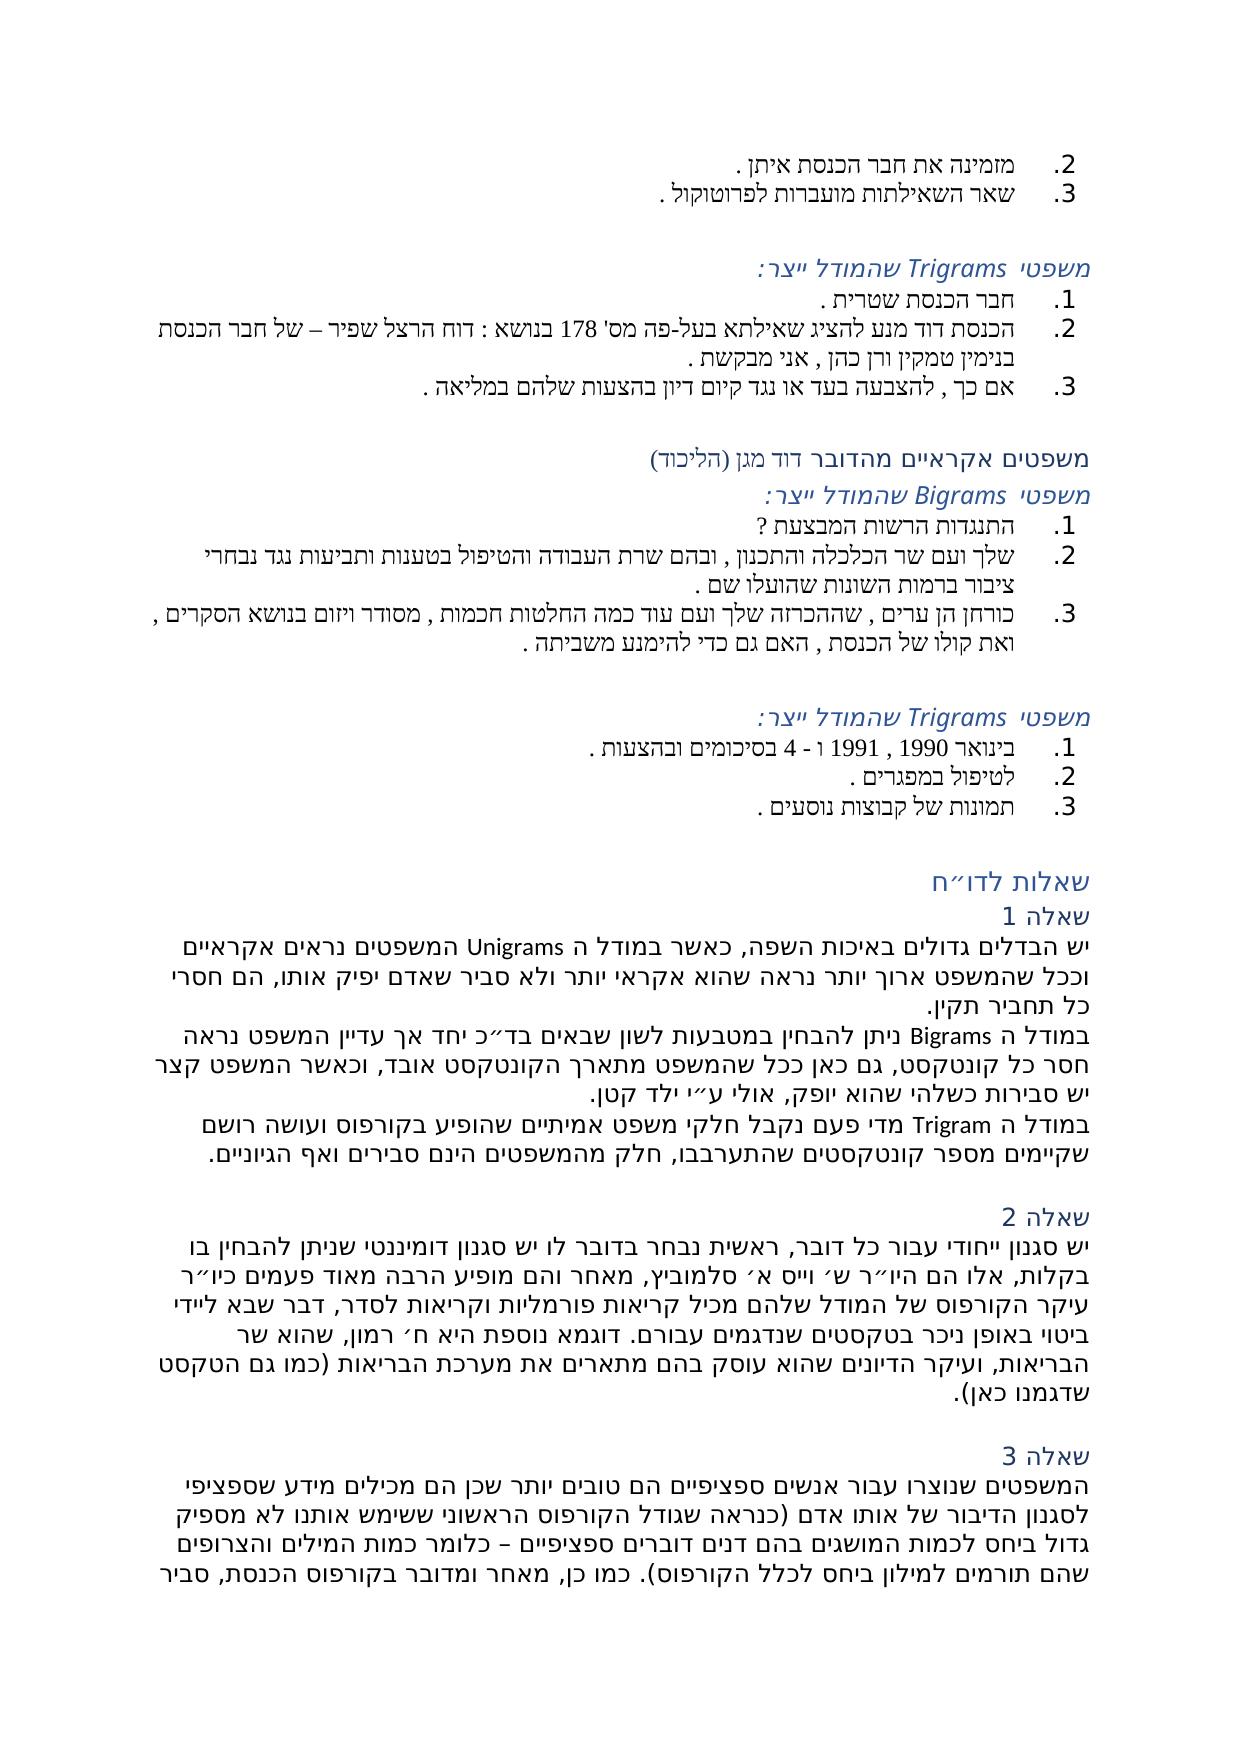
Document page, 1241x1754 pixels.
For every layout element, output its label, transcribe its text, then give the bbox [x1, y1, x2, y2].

subtitle שאלה 1 [150, 902, 1090, 931]
subtitle משפטים אקראיים מהדובר דוד מגן (הליכוד) [150, 444, 1090, 473]
list לטיפול במפגרים . [150, 762, 1053, 792]
text יש סגנון ייחודי עבור כל דובר, ראשית נבחר בדובר לו יש סגנון דומיננטי שניתן להבחין בו בקלות, אלו הם היו״ר ש׳ וייס א׳ סלמוביץ, מאחר והם מופיע הרבה מאוד פעמים כיו״ר עיקר הקורפוס של המודל שלהם מכיל קריאות פורמליות וקריאות לסדר, דבר שבא ליידי ביטוי באופן ניכר בטקסטים שנדגמים עבורם. דוגמא נוספת היא ח׳ רמון, שהוא שר הבריאות, ועיקר הדיונים שהוא עוסק בהם מתארים את מערכת הבריאות (כמו גם הטקסט שדגמנו כאן). [150, 1232, 1090, 1407]
subtitle משפטי Bigrams שהמודל ייצר: [150, 477, 1090, 511]
list חבר הכנסת שטרית . [150, 285, 1053, 314]
subtitle משפטי Trigrams שהמודל ייצר: [150, 251, 1090, 285]
list התנגדות הרשות המבצעת ? [150, 511, 1053, 541]
list מזמינה את חבר הכנסת איתן . [150, 150, 1053, 179]
subtitle שאלות לדו״ח [150, 866, 1090, 898]
list שלך ועם שר הכלכלה והתכנון , ובהם שרת העבודה והטיפול בטענות ותביעות נגד נבחרי ציבור ברמות השונות שהועלו שם . [150, 541, 1053, 599]
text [150, 1471, 1090, 1588]
subtitle שאלה 3 [150, 1442, 1090, 1471]
text יש הבדלים גדולים באיכות השפה, כאשר במודל ה Unigrams המשפטים נראים אקראיים וככל שהמשפט ארוך יותר נראה שהוא אקראי יותר ולא סביר שאדם יפיק אותו, הם חסרי כל תחביר תקין. [150, 931, 1090, 1020]
text במודל ה Trigram מדי פעם נקבל חלקי משפט אמיתיים שהופיע בקורפוס ועושה רושם שקיימים מספר קונטקסטים שהתערבבו, חלק מהמשפטים הינם סבירים ואף הגיוניים. [150, 1109, 1090, 1168]
list אם כך , להצבעה בעד או נגד קיום דיון בהצעות שלהם במליאה . [150, 372, 1053, 402]
text במודל ה Bigrams ניתן להבחין במטבעות לשון שבאים בד״כ יחד אך עדיין המשפט נראה חסר כל קונטקסט, גם כאן ככל שהמשפט מתארך הקונטקסט אובד, וכאשר המשפט קצר יש סבירות כשלהי שהוא יופק, אולי ע״י ילד קטן. [150, 1020, 1090, 1109]
subtitle שאלה 2 [150, 1203, 1090, 1232]
list הכנסת דוד מנע להציג שאילתא בעל-פה מס' 178 בנושא : דוח הרצל שפיר – של חבר הכנסת בנימין טמקין ורן כהן , אני מבקשת . [150, 314, 1053, 372]
list כורחן הן ערים , שההכרזה שלך ועם עוד כמה החלטות חכמות , מסודר ויזום בנושא הסקרים , ואת קולו של הכנסת , האם גם כדי להימנע משביתה . [150, 599, 1053, 657]
list שאר השאילתות מועברות לפרוטוקול . [150, 179, 1053, 208]
subtitle משפטי Trigrams שהמודל ייצר: [150, 699, 1090, 733]
list בינואר 1990 , 1991 ו - 4 בסיכומים ובהצעות . [150, 733, 1053, 762]
list תמונות של קבוצות נוסעים . [150, 792, 1053, 821]
